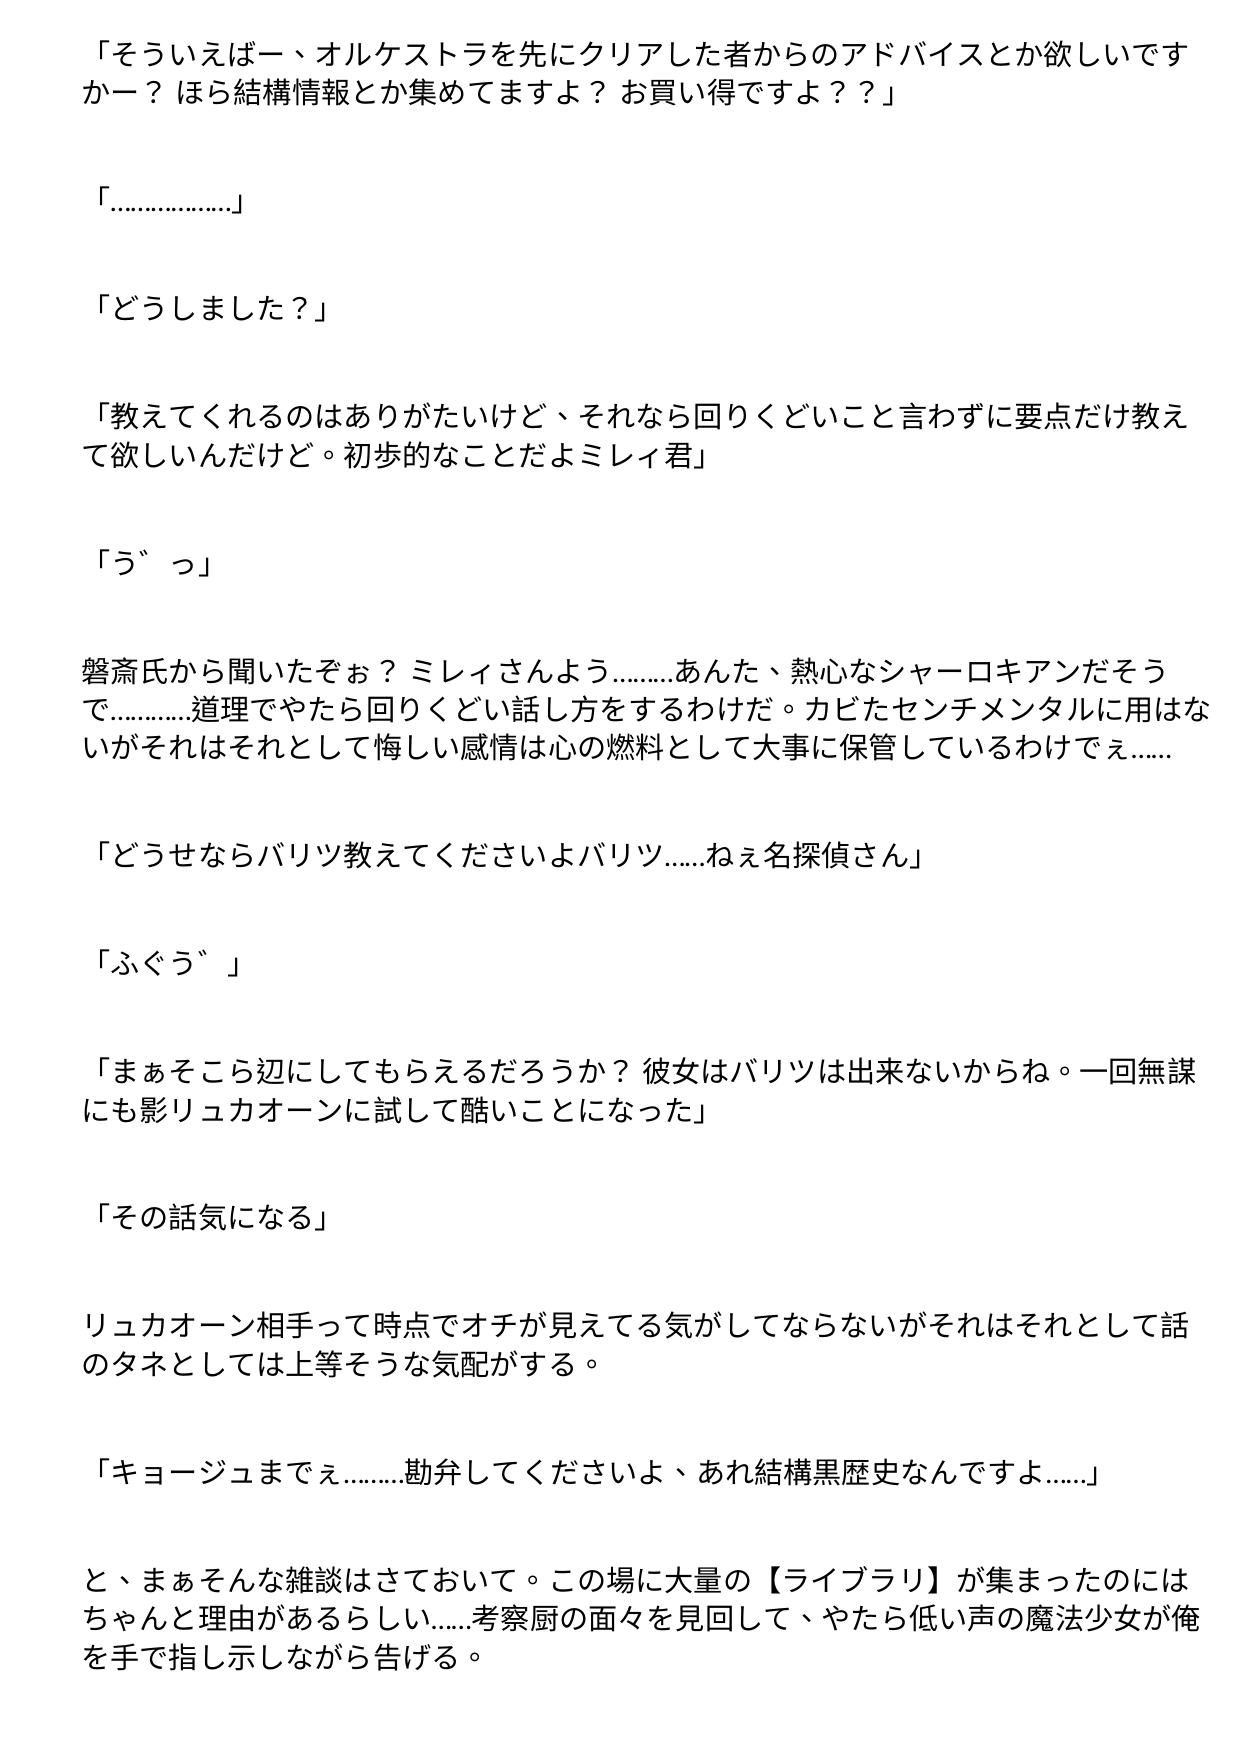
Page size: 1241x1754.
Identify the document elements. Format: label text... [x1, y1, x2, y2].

text 「………………」 [81, 183, 1215, 219]
text 「キョージュまでぇ………勘弁してくださいよ、あれ結構黒歴史なんですよ……」 [81, 1455, 1215, 1491]
text 「教えてくれるのはありがたいけど、それなら回りくどいこと言わずに要点だけ教えて欲しいんだけど。初歩的なことだよミレィ君」 [81, 399, 1215, 473]
text 「どうしました？」 [81, 291, 1215, 327]
text 「う゛っ」 [81, 546, 1215, 581]
text 「その話気になる」 [81, 1201, 1215, 1236]
text 磐斎氏から聞いたぞぉ？ ミレィさんよう………あんた、熱心なシャーロキアンだそうで…………道理でやたら回りくどい話し方をするわけだ。カビたセンチメンタルに用はないがそれはそれとして悔しい感情は心の燃料として大事に保管しているわけでぇ…… [81, 654, 1215, 766]
text 「まぁそこら辺にしてもらえるだろうか？ 彼女はバリツは出来ないからね。一回無謀にも影リュカオーンに試して酷いことになった」 [81, 1054, 1215, 1128]
text 「どうせならバリツ教えてくださいよバリツ……ねぇ名探偵さん」 [81, 838, 1215, 874]
text リュカオーン相手って時点でオチが見えてる気がしてならないがそれはそれとして話のタネとしては上等そうな気配がする。 [81, 1308, 1215, 1383]
text 「ふぐう゛」 [81, 946, 1215, 982]
text と、まぁそんな雑談はさておいて。この場に大量の【ライブラリ】が集まったのにはちゃんと理由があるらしい……考察厨の面々を見回して、やたら低い声の魔法少女が俺を手で指し示しながら告げる。 [81, 1563, 1215, 1675]
text 「そういえばー、オルケストラを先にクリアした者からのアドバイスとか欲しいですかー？ ほら結構情報とか集めてますよ？ お買い得ですよ？？」 [81, 37, 1215, 111]
